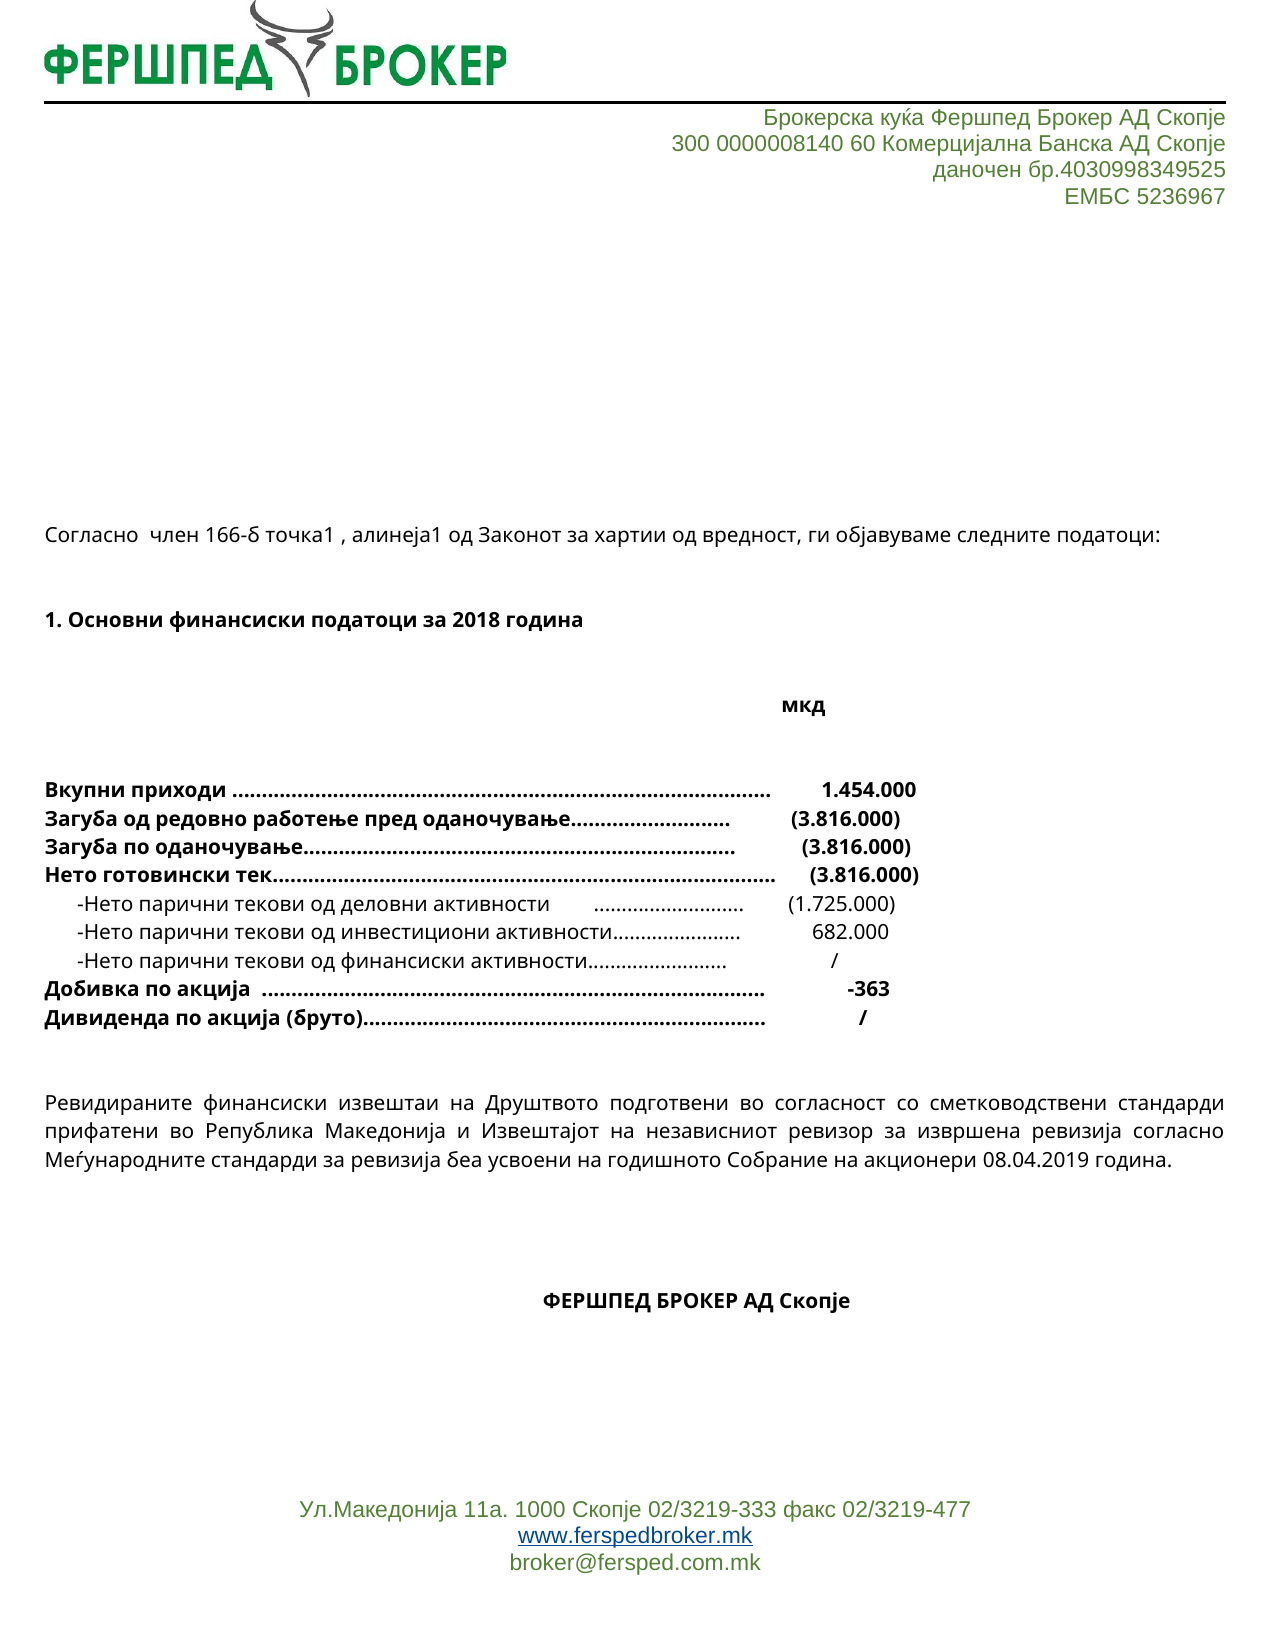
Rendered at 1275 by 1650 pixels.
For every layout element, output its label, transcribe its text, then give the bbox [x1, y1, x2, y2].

text Вкупни приходи ........................................................................................... 1.454.000 [44, 775, 1226, 804]
text Нето готовински тек..................................................................................... (3.816.000) [44, 861, 1226, 889]
text ФЕРШПЕД БРОКЕР АД Скопје [44, 1286, 1226, 1315]
text -Нето парични текови од инвестициони активности....................... 682.000 [44, 917, 1226, 946]
picture [44, 0, 507, 101]
text Загуба од редовно работење пред оданочување........................... (3.816.000) [44, 804, 1226, 832]
text мкд [44, 690, 1226, 718]
text 1. Основни финансиски податоци за 2018 година [44, 605, 1226, 633]
text -Нето парични текови од финансиски активности......................... / [44, 946, 1226, 974]
text Дивиденда по акција (бруто).................................................................... / [44, 1003, 1226, 1031]
text Добивка по акција ..................................................................................... -363 [44, 974, 1226, 1003]
text Согласно член 166-б точка1 , алинеја1 од Законот за хартии од вредност, ги објавуваме следните податоци: [44, 520, 1226, 548]
text Загуба по оданочување......................................................................... (3.816.000) [44, 832, 1226, 861]
text Ревидираните финансиски извештаи на Друштвото подготвени во согласност со сметководствени стандарди прифатени во Република Македонија и Извештајот на независниот ревизор за извршена ревизија согласно Меѓународните стандарди за ревизија беа усвоени на годишното Собрание на акционери 08.04.2019 година. [44, 1088, 1226, 1173]
text -Нето парични текови од деловни активности ........................... (1.725.000) [44, 889, 1226, 917]
